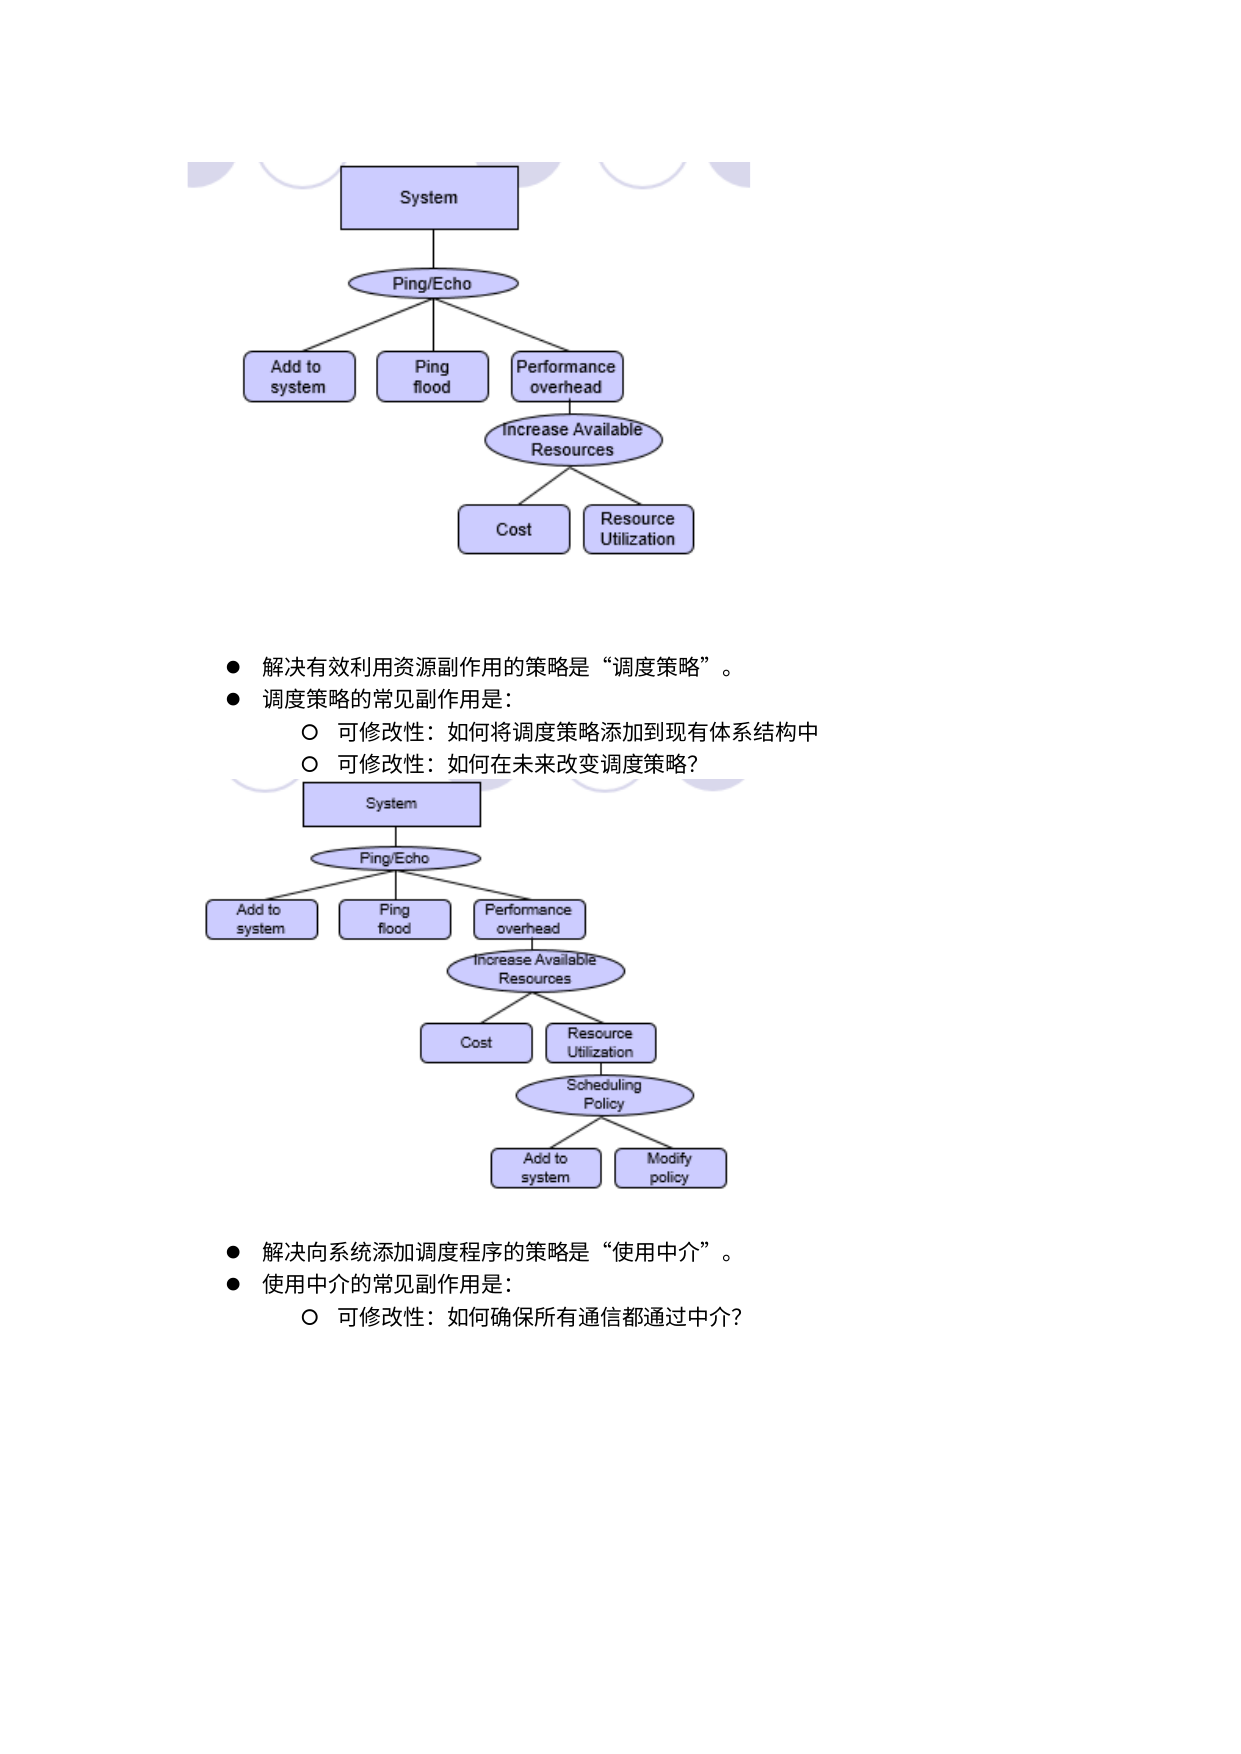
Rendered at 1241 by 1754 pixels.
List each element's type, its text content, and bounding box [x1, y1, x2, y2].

picture [187, 779, 754, 1206]
list 可修改性：如何确保所有通信都通过中介？ [300, 1299, 1053, 1332]
picture [187, 162, 750, 622]
list 解决向系统添加调度程序的策略是“使用中介”。 [225, 1234, 1053, 1267]
list 调度策略的常见副作用是： [225, 682, 1053, 714]
list 使用中介的常见副作用是： [225, 1267, 1053, 1299]
list 可修改性：如何在未来改变调度策略？ [300, 747, 1053, 779]
list 解决有效利用资源副作用的策略是“调度策略”。 [225, 649, 1053, 682]
list 可修改性：如何将调度策略添加到现有体系结构中 [300, 714, 1053, 747]
